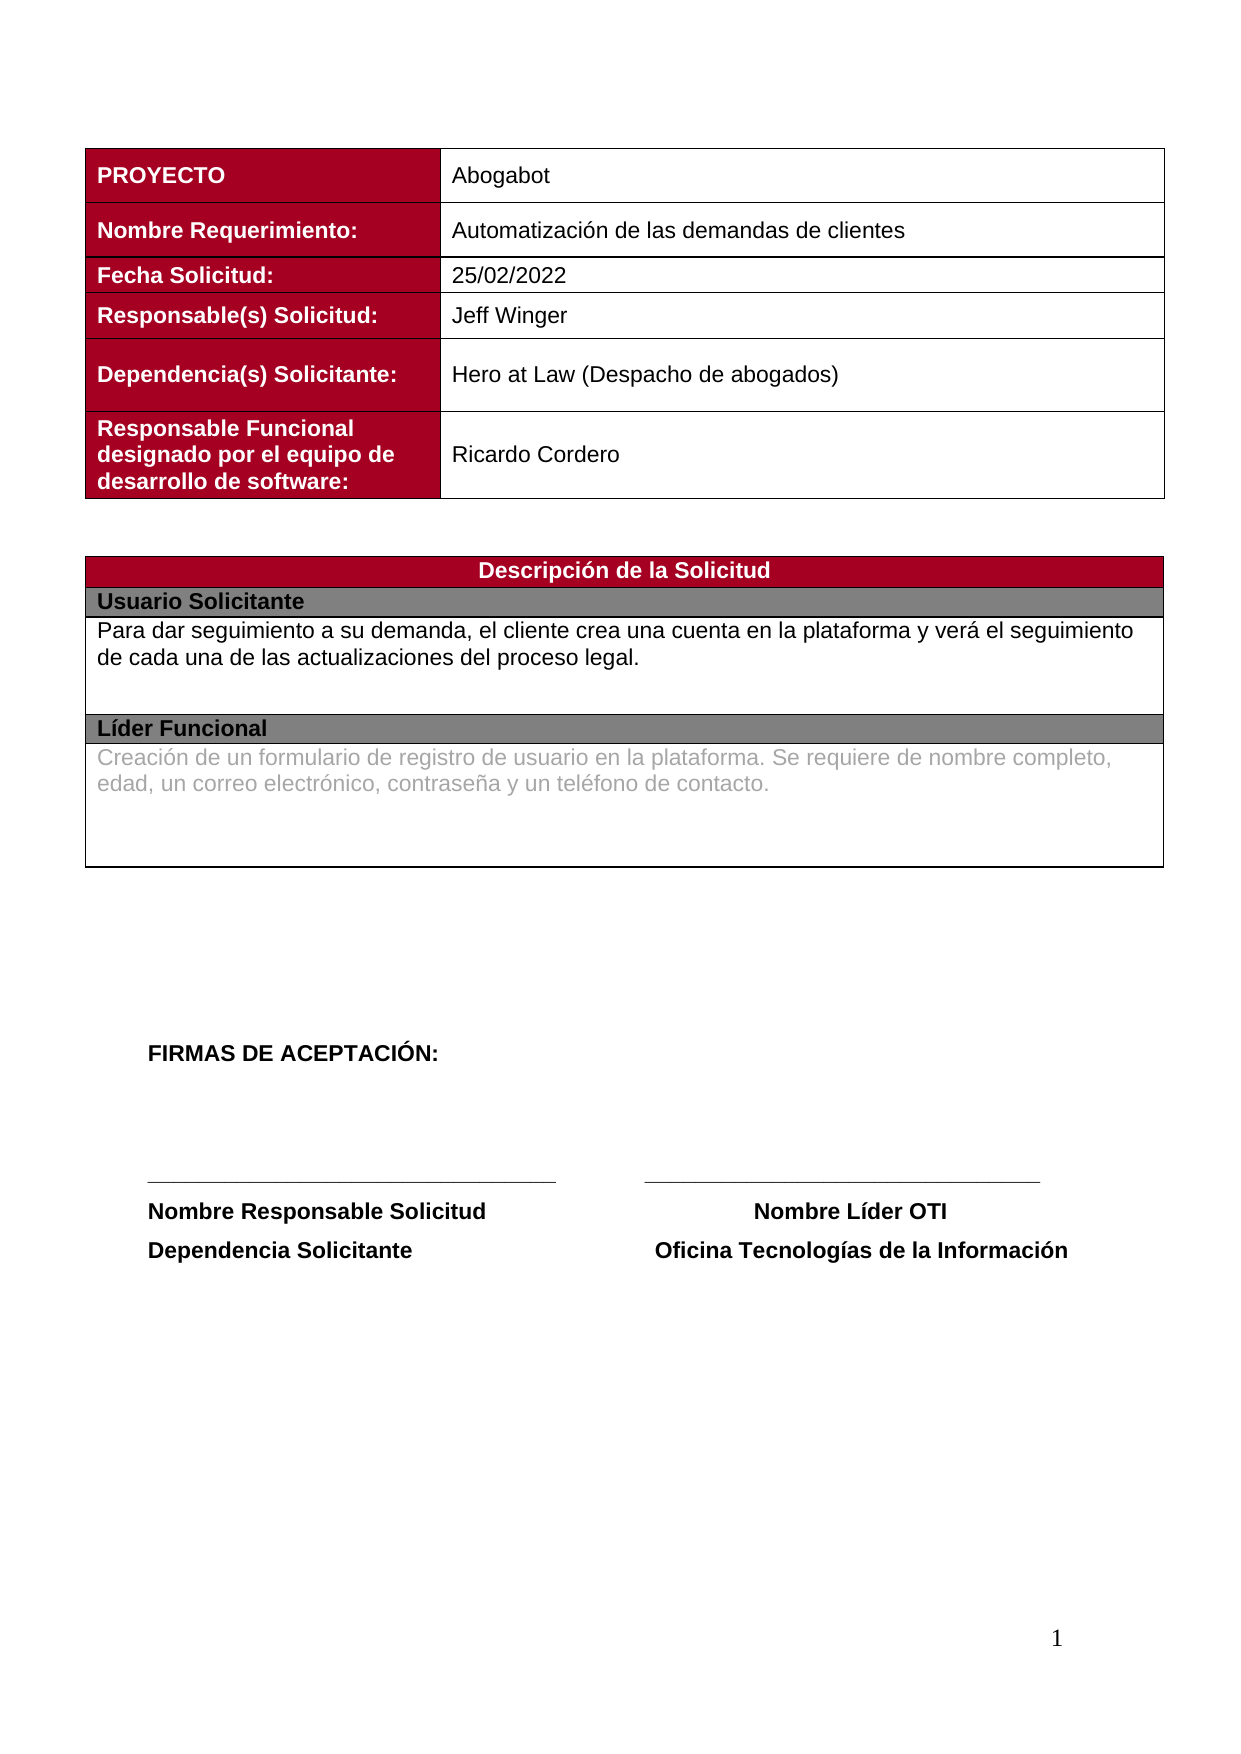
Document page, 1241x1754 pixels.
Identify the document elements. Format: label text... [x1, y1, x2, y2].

table_header Descripción de la Solicitud [86, 557, 1163, 587]
table_header PROYECTO [86, 149, 440, 202]
text FIRMAS DE ACEPTACIÓN: [148, 1040, 1063, 1066]
table_cell Para dar seguimiento a su demanda, el cliente crea una cuenta en la plataforma y verá el seguimiento de cada una de las actualizaciones del proceso legal. [86, 618, 1163, 714]
table_cell Hero at Law (Despacho de abogados) [441, 339, 1164, 411]
table_cell Fecha Solicitud: [86, 258, 440, 292]
table_cell Líder Funcional [86, 715, 1163, 743]
table_cell Responsable Funcional designado por el equipo de desarrollo de software: [86, 412, 440, 498]
table_cell Jeff Winger [441, 293, 1164, 338]
table_cell Dependencia(s) Solicitante: [86, 339, 440, 411]
table_cell Nombre Requerimiento: [86, 203, 440, 256]
table_header Abogabot [441, 149, 1164, 202]
table_cell Automatización de las demandas de clientes [441, 203, 1164, 256]
text Dependencia Solicitante Oficina Tecnologías de la Información [148, 1237, 1063, 1264]
text Nombre Responsable Solicitud Nombre Líder OTI [148, 1198, 1063, 1224]
table_cell Responsable(s) Solicitud: [86, 293, 440, 338]
table_cell Creación de un formulario de registro de usuario en la plataforma. Se requiere de nombre completo, edad, un correo electrónico, contraseña y un teléfono de contacto. [86, 744, 1163, 866]
table_cell Usuario Solicitante [86, 588, 1163, 616]
text ________________________________ _______________________________ [148, 1158, 1063, 1185]
table_cell 25/02/2022 [441, 258, 1164, 292]
table_cell Ricardo Cordero [441, 412, 1164, 498]
